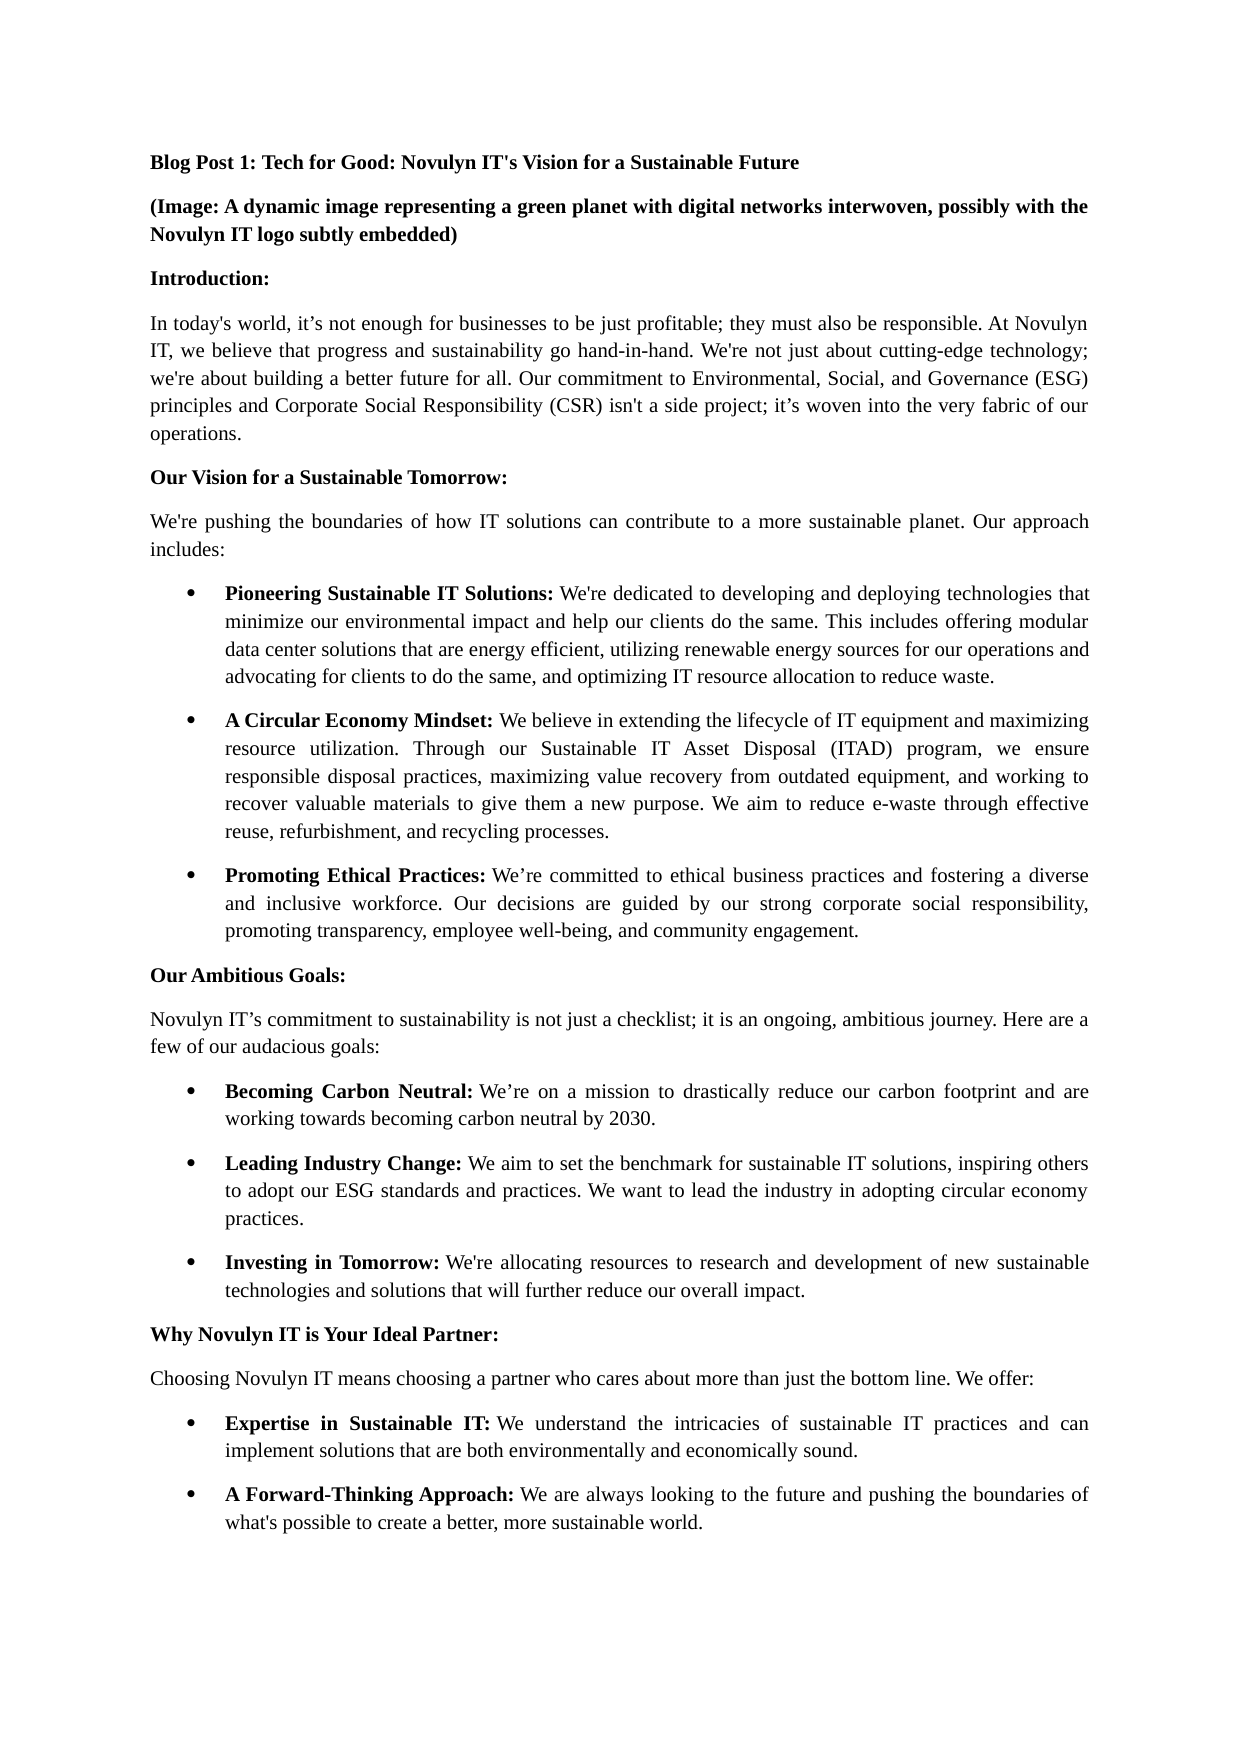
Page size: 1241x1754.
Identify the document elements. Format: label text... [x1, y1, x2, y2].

text Choosing Novulyn IT means choosing a partner who cares about more than just the bottom line. We offer: [150, 1366, 1090, 1390]
list Leading Industry Change: We aim to set the benchmark for sustainable IT solutions, inspiring others to adopt our ESG standards and practices. We want to lead the industry in adopting circular economy practices. [187, 1151, 1090, 1230]
text Blog Post 1: Tech for Good: Novulyn IT's Vision for a Sustainable Future [150, 150, 1090, 174]
list Becoming Carbon Neutral: We’re on a mission to drastically reduce our carbon footprint and are working towards becoming carbon neutral by 2030. [187, 1079, 1090, 1130]
list Promoting Ethical Practices: We’re committed to ethical business practices and fostering a diverse and inclusive workforce. Our decisions are guided by our strong corporate social responsibility, promoting transparency, employee well-being, and community engagement. [187, 863, 1090, 942]
text Our Ambitious Goals: [150, 962, 1090, 987]
text Our Vision for a Sustainable Tomorrow: [150, 465, 1090, 489]
list Investing in Tomorrow: We're allocating resources to research and development of new sustainable technologies and solutions that will further reduce our overall impact. [187, 1250, 1090, 1302]
list Expertise in Sustainable IT: We understand the intricacies of sustainable IT practices and can implement solutions that are both environmentally and economically sound. [187, 1410, 1090, 1462]
text In today's world, it’s not enough for businesses to be just profitable; they must also be responsible. At Novulyn IT, we believe that progress and sustainability go hand-in-hand. We're not just about cutting-edge technology; we're about building a better future for all. Our commitment to Environmental, Social, and Governance (ESG) principles and Corporate Social Responsibility (CSR) isn't a side project; it’s woven into the very fabric of our operations. [150, 310, 1090, 445]
text We're pushing the boundaries of how IT solutions can contribute to a more sustainable planet. Our approach includes: [150, 509, 1090, 561]
text Introduction: [150, 266, 1090, 290]
list Pioneering Sustainable IT Solutions: We're dedicated to developing and deploying technologies that minimize our environmental impact and help our clients do the same. This includes offering modular data center solutions that are energy efficient, utilizing renewable energy sources for our operations and advocating for clients to do the same, and optimizing IT resource allocation to reduce waste. [187, 581, 1090, 688]
text (Image: A dynamic image representing a green planet with digital networks interwoven, possibly with the Novulyn IT logo subtly embedded) [150, 194, 1090, 246]
text Novulyn IT’s commitment to sustainability is not just a checklist; it is an ongoing, ambitious journey. Here are a few of our audacious goals: [150, 1007, 1090, 1058]
text Why Novulyn IT is Your Ideal Partner: [150, 1322, 1090, 1346]
list A Circular Economy Mindset: We believe in extending the lifecycle of IT equipment and maximizing resource utilization. Through our Sustainable IT Asset Disposal (ITAD) program, we ensure responsible disposal practices, maximizing value recovery from outdated equipment, and working to recover valuable materials to give them a new purpose. We aim to reduce e-waste through effective reuse, refurbishment, and recycling processes. [187, 708, 1090, 843]
list A Forward-Thinking Approach: We are always looking to the future and pushing the boundaries of what's possible to create a better, more sustainable world. [187, 1482, 1090, 1534]
